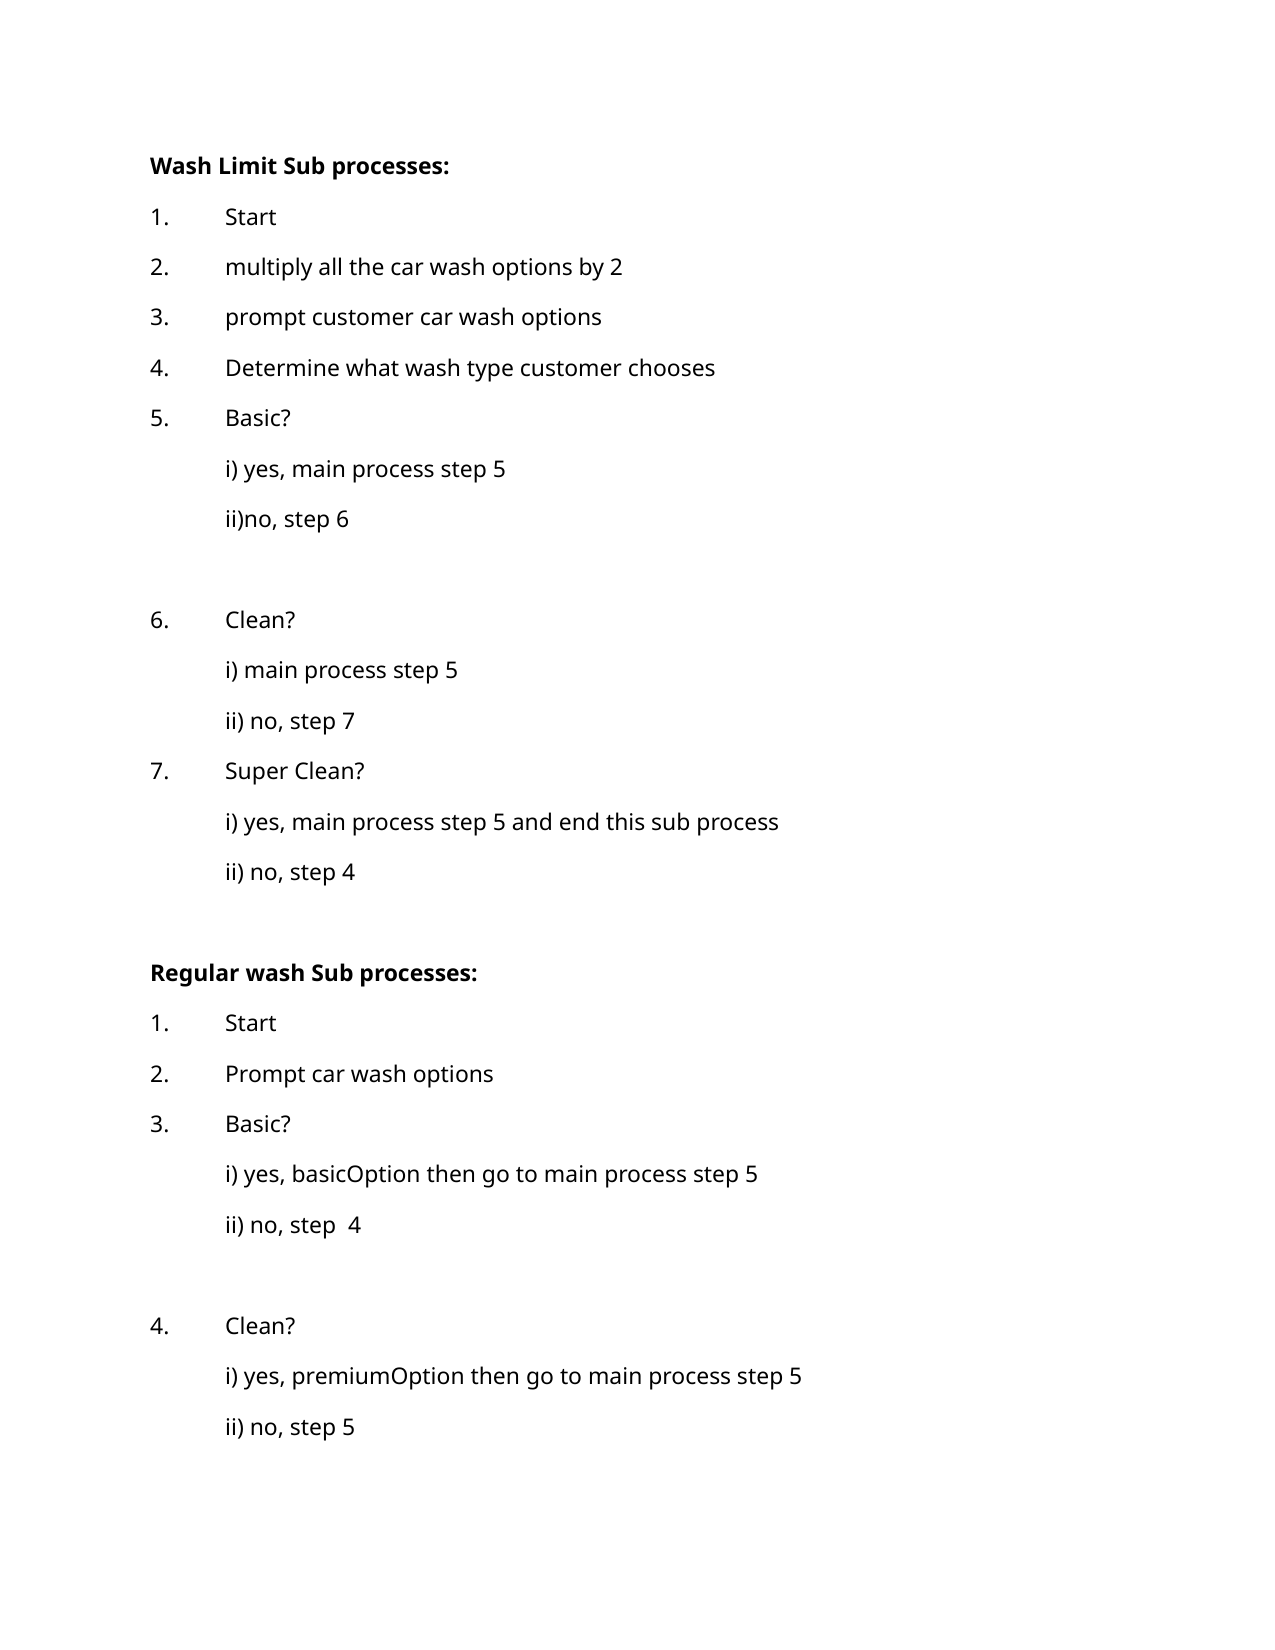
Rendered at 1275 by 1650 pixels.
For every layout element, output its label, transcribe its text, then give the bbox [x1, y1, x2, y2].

text 3. prompt customer car wash options [150, 301, 1125, 332]
text i) yes, main process step 5 and end this sub process [150, 805, 1125, 837]
text i) yes, premiumOption then go to main process step 5 [150, 1360, 1125, 1391]
text ii) no, step 4 [150, 856, 1125, 887]
text 7. Super Clean? [150, 755, 1125, 786]
text i) main process step 5 [150, 654, 1125, 685]
text 5. Basic? [150, 402, 1125, 433]
text i) yes, basicOption then go to main process step 5 [150, 1158, 1125, 1189]
text ii)no, step 6 [150, 503, 1125, 534]
text Regular wash Sub processes: [150, 957, 1125, 988]
text 1. Start [150, 1007, 1125, 1038]
text ii) no, step 7 [150, 704, 1125, 736]
text 3. Basic? [150, 1108, 1125, 1139]
text ii) no, step 5 [150, 1410, 1125, 1442]
text 4. Clean? [150, 1309, 1125, 1341]
text 4. Determine what wash type customer chooses [150, 352, 1125, 383]
text 1. Start [150, 200, 1125, 232]
text Wash Limit Sub processes: [150, 150, 1125, 181]
text 6. Clean? [150, 604, 1125, 635]
text 2. multiply all the car wash options by 2 [150, 251, 1125, 282]
text ii) no, step 4 [150, 1209, 1125, 1240]
text i) yes, main process step 5 [150, 452, 1125, 484]
text 2. Prompt car wash options [150, 1057, 1125, 1089]
